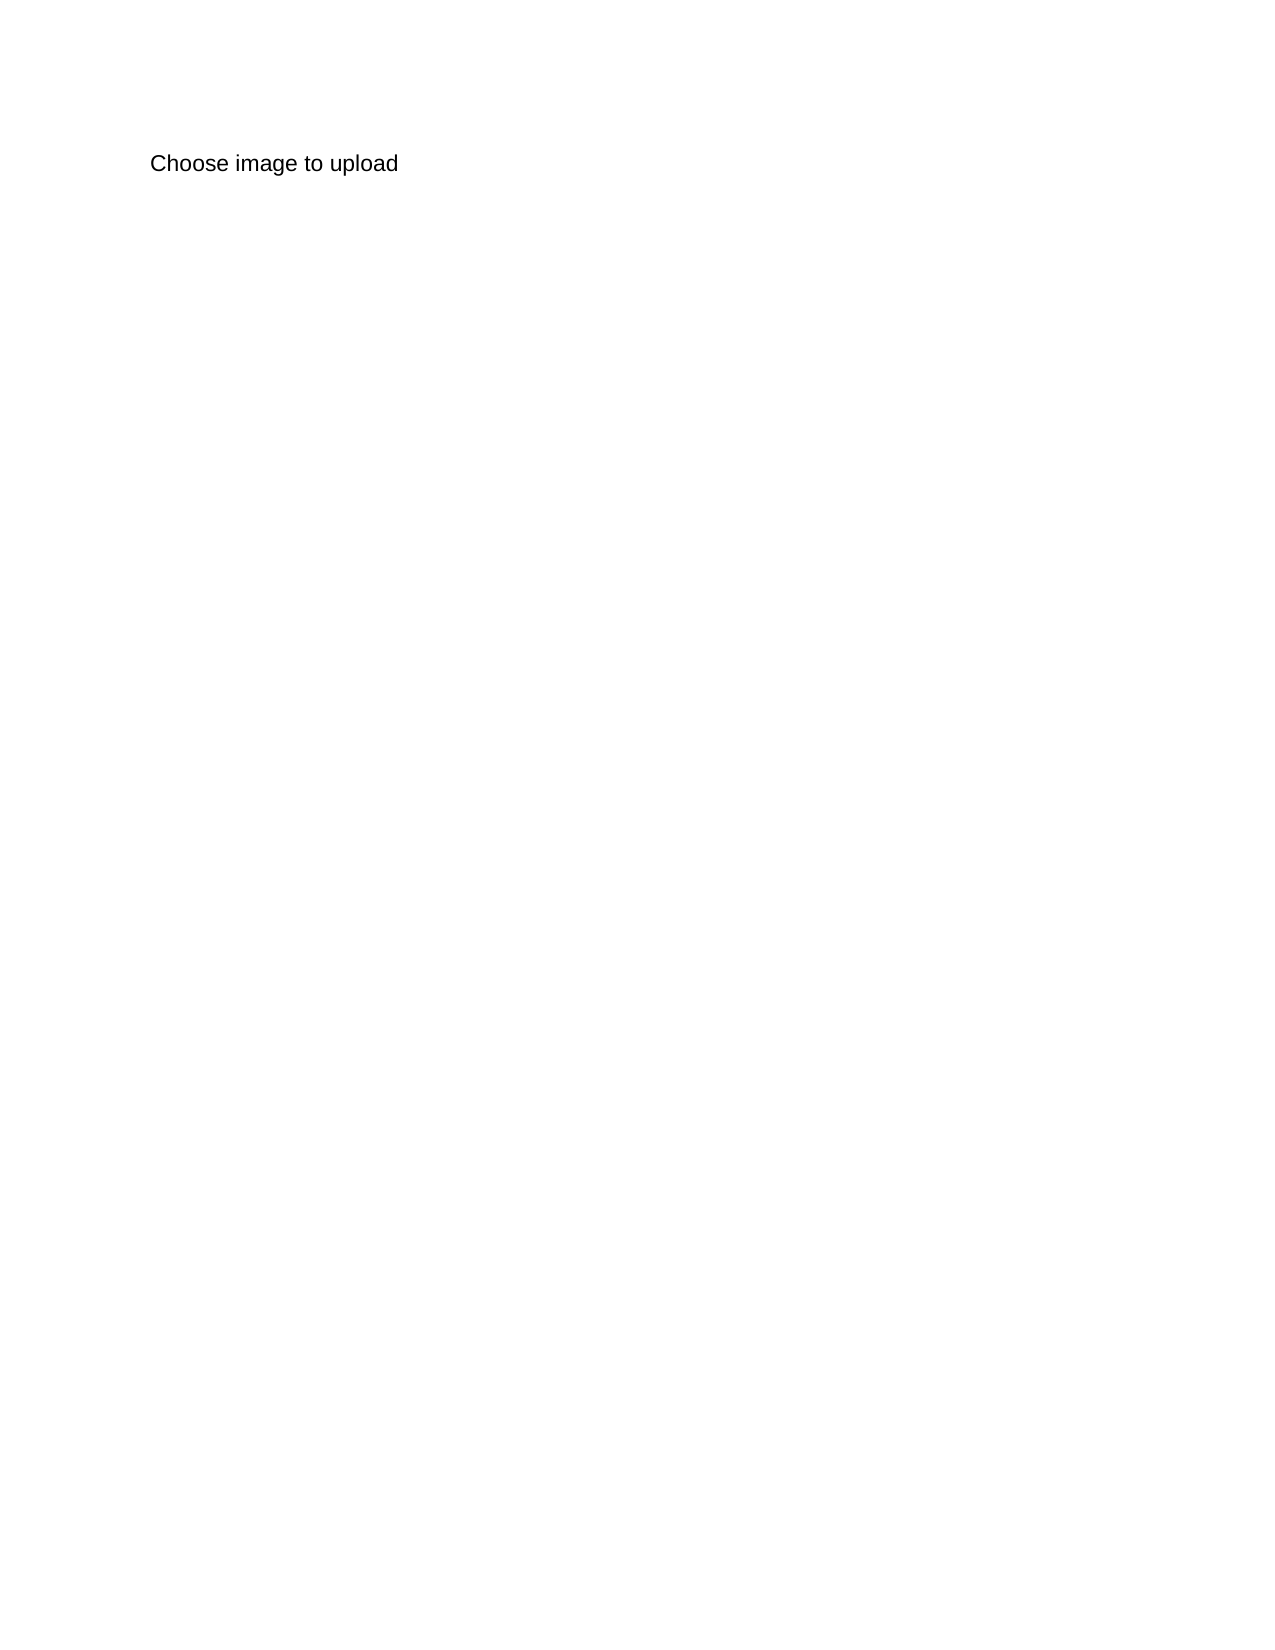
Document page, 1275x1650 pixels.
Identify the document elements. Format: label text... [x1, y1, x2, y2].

text Choose image to upload [150, 150, 1125, 176]
